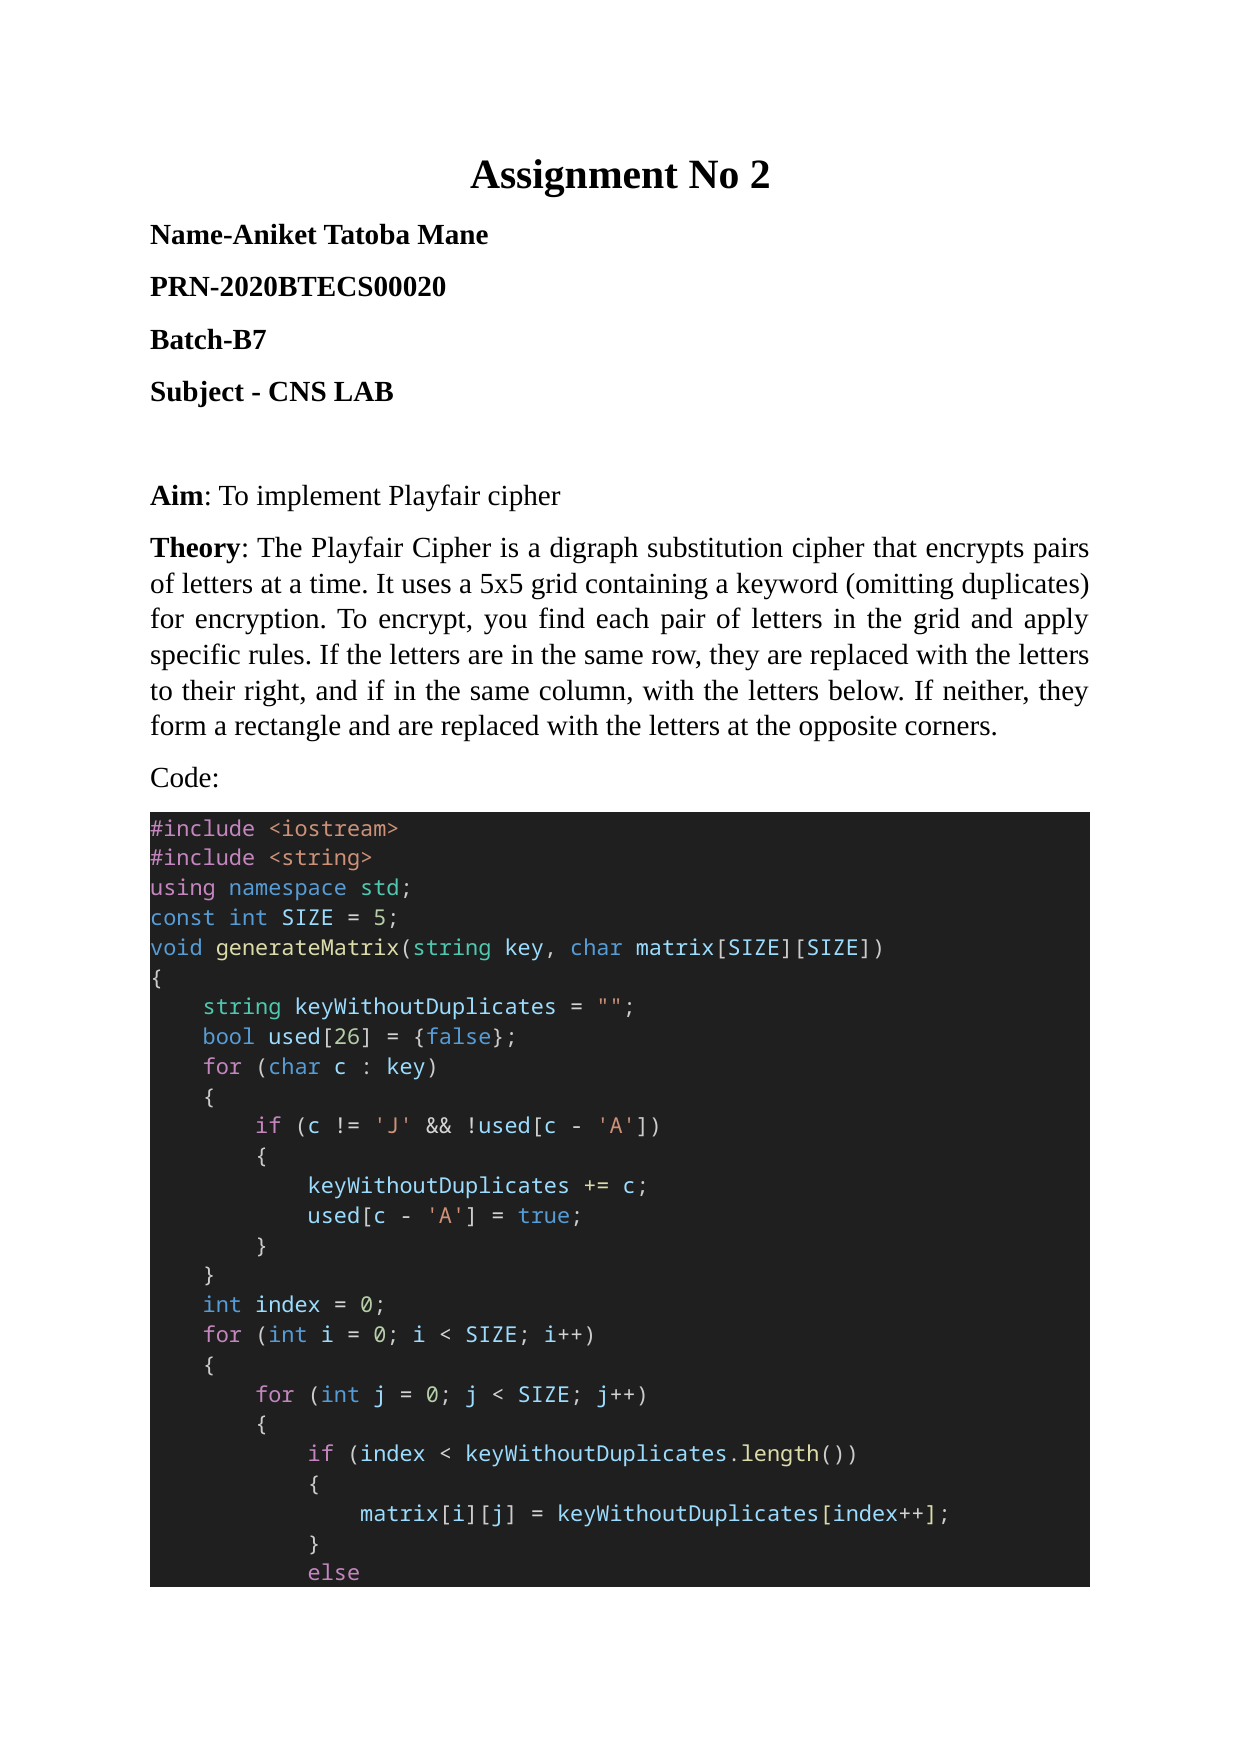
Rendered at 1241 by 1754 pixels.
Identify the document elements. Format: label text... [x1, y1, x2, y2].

text bool used[26] = {false}; [150, 1021, 1090, 1051]
text Aim: To implement Playfair cipher [150, 478, 1090, 512]
text for (char c : key) [150, 1051, 1090, 1081]
text Name-Aniket Tatoba Mane [150, 217, 1090, 251]
text if (c != 'J' && !used[c - 'A']) [150, 1110, 1090, 1140]
text used[c - 'A'] = true; [150, 1200, 1090, 1229]
text Subject - CNS LAB [150, 374, 1090, 407]
text matrix[i][j] = keyWithoutDuplicates[index++]; [150, 1498, 1090, 1527]
text string keyWithoutDuplicates = ""; [150, 991, 1090, 1021]
text using namespace std; [150, 872, 1090, 902]
text int index = 0; [150, 1289, 1090, 1319]
text const int SIZE = 5; [150, 902, 1090, 932]
text Code: [150, 760, 1090, 794]
text } [150, 1527, 1090, 1557]
text #include <string> [150, 842, 1090, 872]
text { [150, 1081, 1090, 1110]
text void generateMatrix(string key, char matrix[SIZE][SIZE]) [150, 932, 1090, 961]
text { [150, 1140, 1090, 1170]
text Theory: The Playfair Cipher is a digraph substitution cipher that encrypts pairs of letters at a time. It uses a 5x5 grid containing a keyword (omitting duplicates) for encryption. To encrypt, you find each pair of letters in the grid and apply specific rules. If the letters are in the same row, they are replaced with the letters to their right, and if in the same column, with the letters below. If neither, they form a rectangle and are replaced with the letters at the opposite corners. [150, 531, 1090, 742]
text for (int i = 0; i < SIZE; i++) [150, 1319, 1090, 1349]
text } [150, 1259, 1090, 1289]
text Assignment No 2 [150, 150, 1090, 198]
text keyWithoutDuplicates += c; [150, 1170, 1090, 1200]
text PRN-2020BTECS00020 [150, 269, 1090, 303]
text for (int j = 0; j < SIZE; j++) [150, 1378, 1090, 1408]
text Batch-B7 [150, 322, 1090, 355]
text { [150, 961, 1090, 991]
text else [150, 1557, 1090, 1587]
text { [150, 1468, 1090, 1498]
text { [150, 1408, 1090, 1438]
text #include <iostream> [150, 812, 1090, 842]
text { [150, 1349, 1090, 1378]
text } [150, 1229, 1090, 1259]
text if (index < keyWithoutDuplicates.length()) [150, 1438, 1090, 1468]
